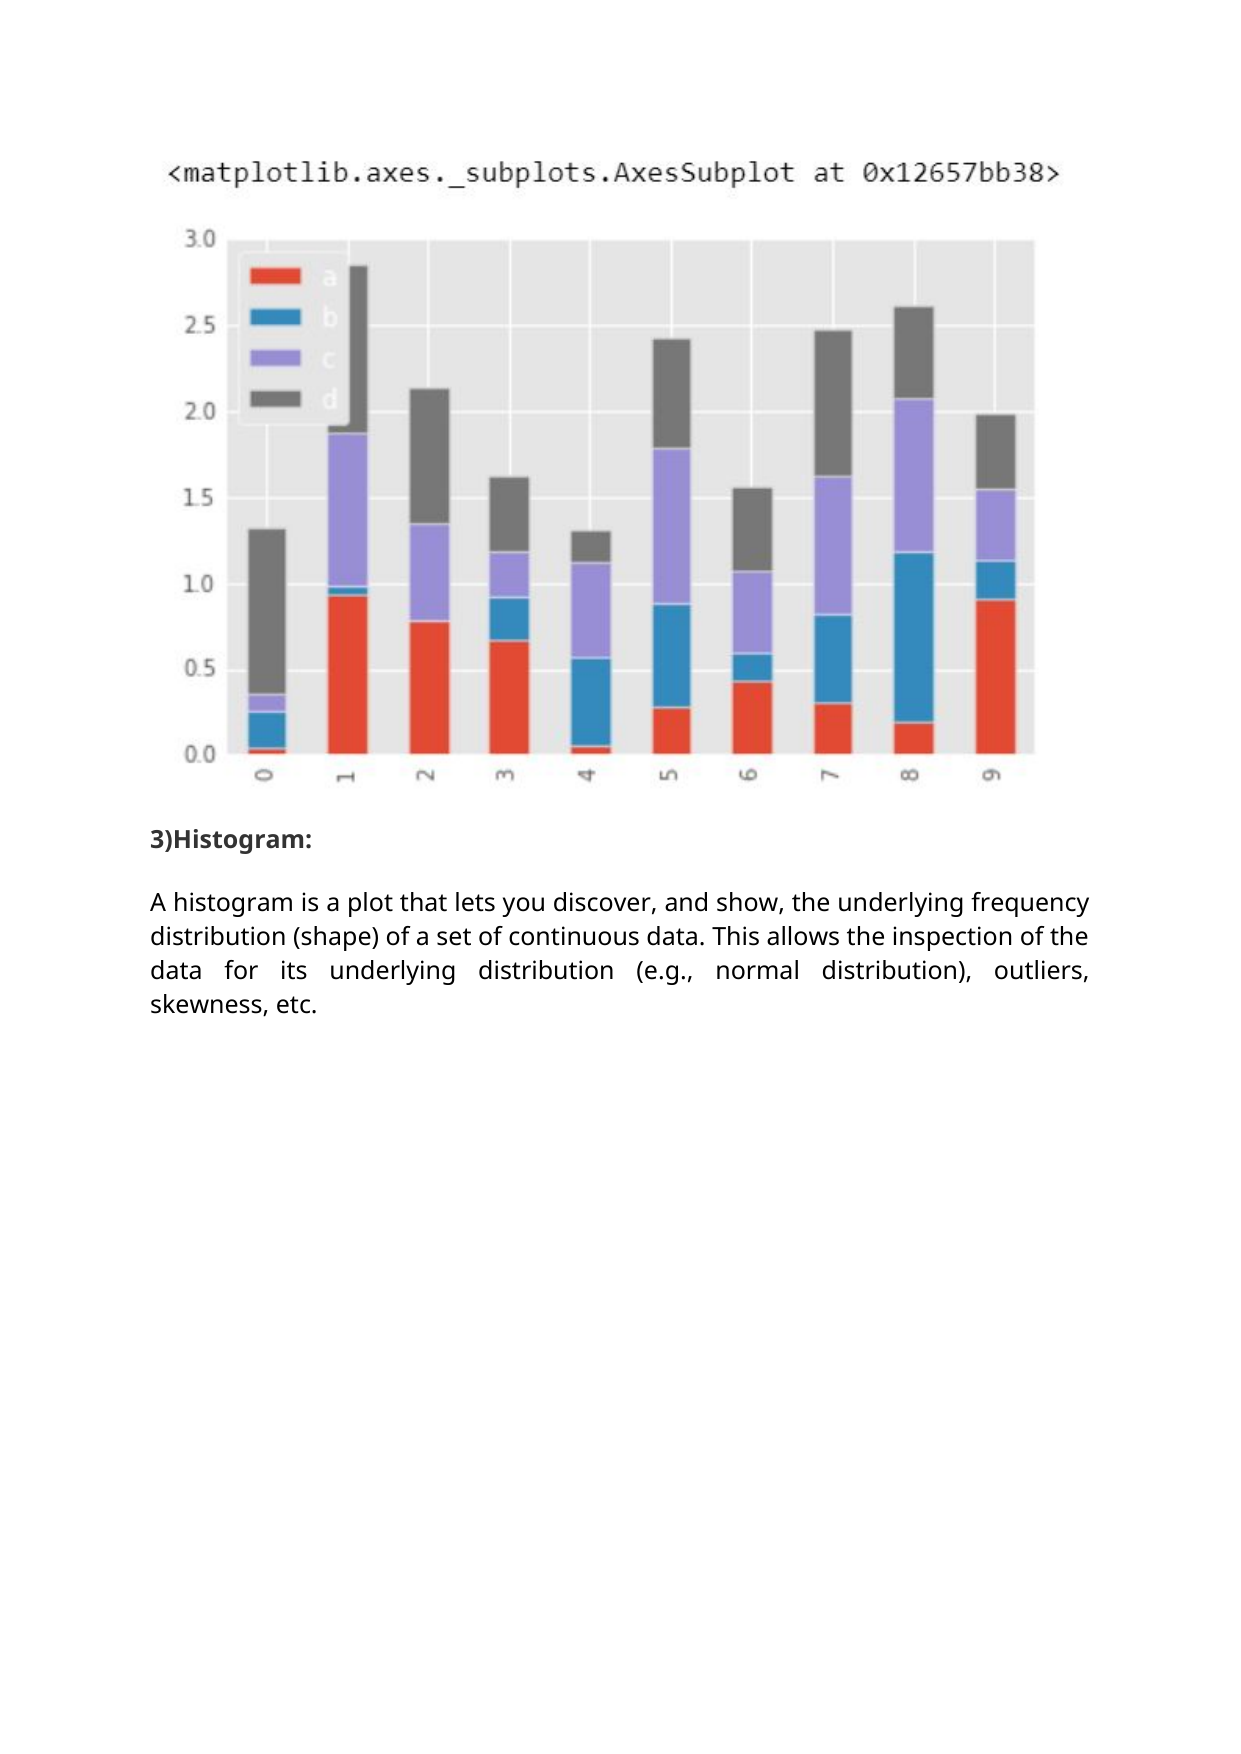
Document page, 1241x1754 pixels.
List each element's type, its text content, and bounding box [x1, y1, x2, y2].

text A histogram is a plot that lets you discover, and show, the underlying frequency distribution (shape) of a set of continuous data. This allows the inspection of the data for its underlying distribution (e.g., normal distribution), outliers, skewness, etc. [150, 885, 1090, 1021]
text 3)Histogram: [150, 822, 1090, 856]
picture [150, 150, 1067, 793]
